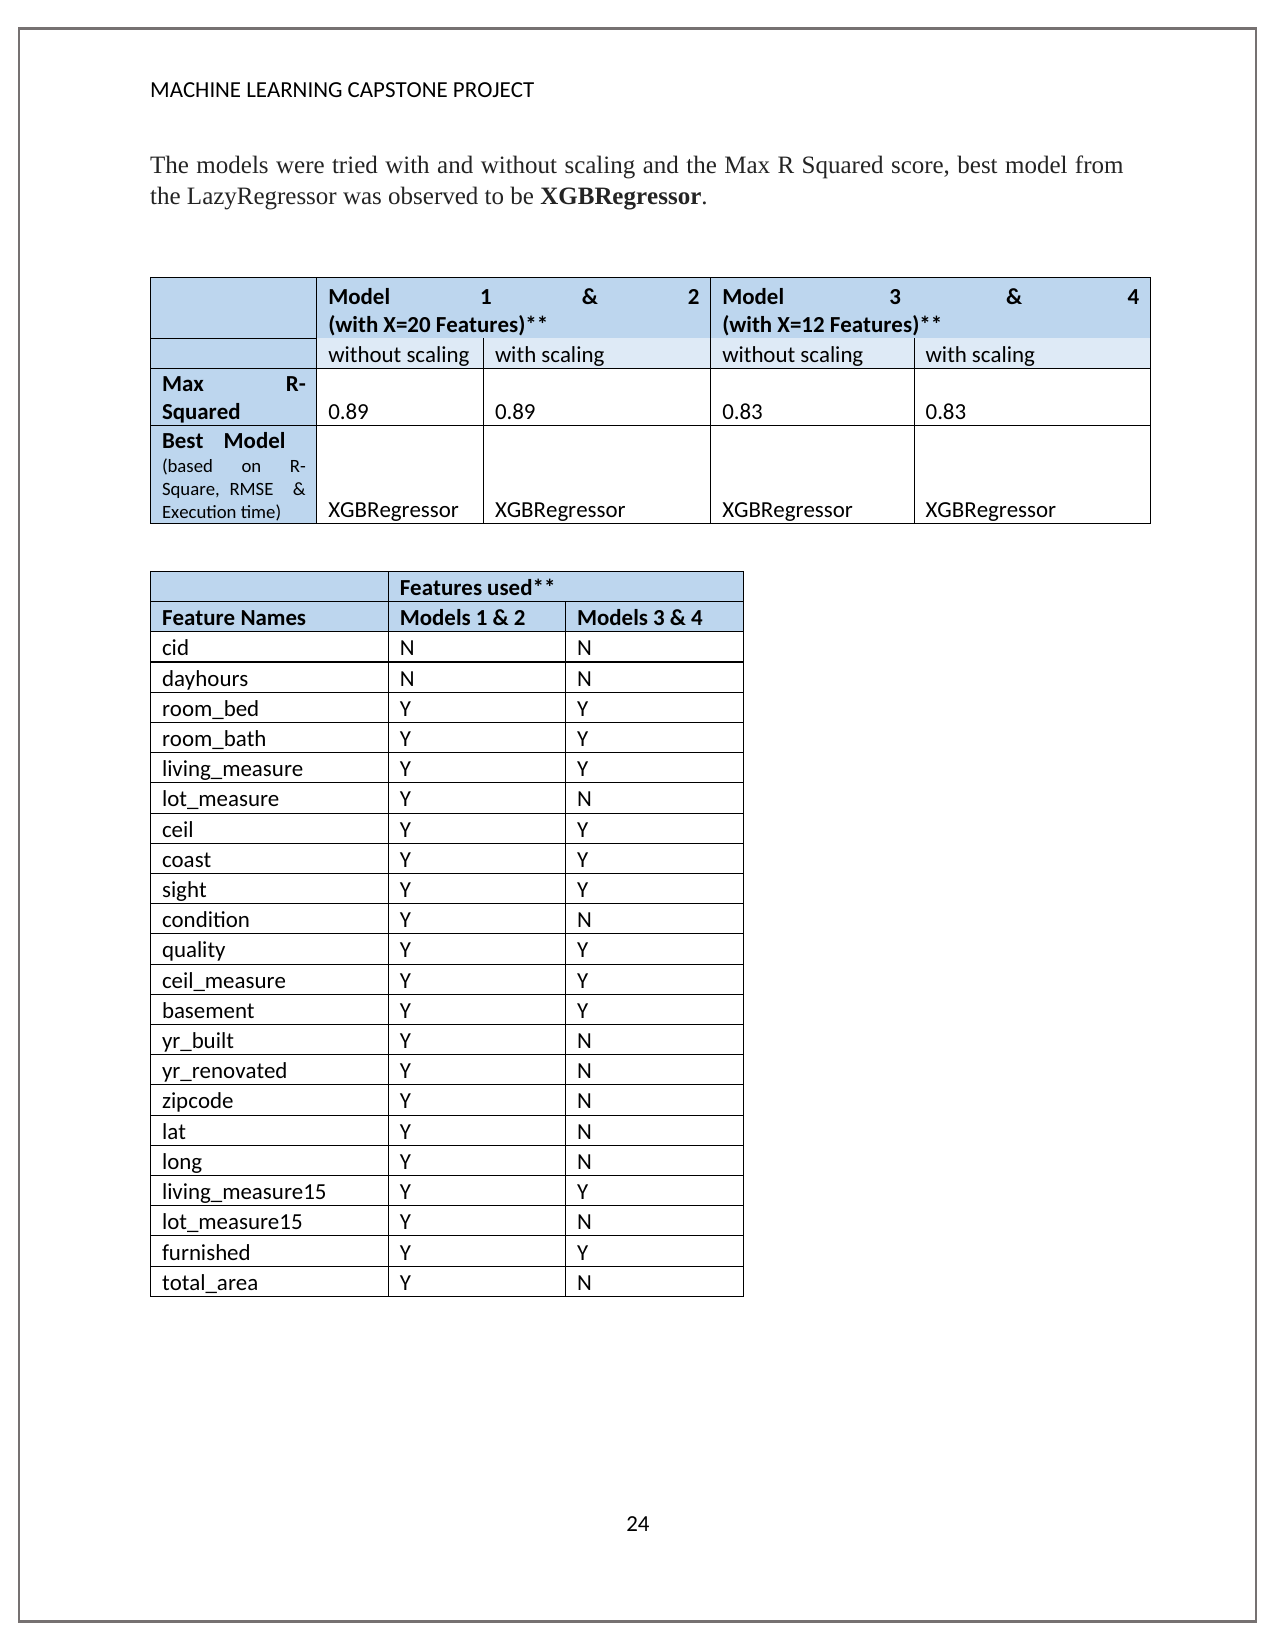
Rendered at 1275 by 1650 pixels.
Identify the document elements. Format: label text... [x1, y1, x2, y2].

table_cell Y [389, 844, 565, 873]
table_cell living_measure15 [151, 1176, 388, 1205]
table_cell N [566, 632, 743, 661]
table_cell Y [566, 753, 743, 782]
table_cell Y [389, 1085, 565, 1114]
table_header [151, 572, 388, 601]
table_cell Y [389, 1146, 565, 1175]
table_cell Y [389, 1055, 565, 1084]
table_cell Y [389, 965, 565, 994]
table_cell N [389, 663, 565, 692]
table_cell Models 3 & 4 [566, 602, 743, 631]
table_cell Y [389, 874, 565, 903]
table_cell Y [389, 1025, 565, 1054]
table_cell Y [566, 995, 743, 1024]
table_cell with scaling [484, 338, 710, 368]
table_cell ceil [151, 814, 388, 843]
table_cell without scaling [711, 338, 914, 368]
table_cell Max R-Squared [151, 369, 316, 425]
table_cell Y [566, 814, 743, 843]
table_cell Y [389, 1116, 565, 1145]
table_cell Y [566, 844, 743, 873]
table_cell quality [151, 934, 388, 963]
table_cell 0.83 [711, 369, 914, 425]
table_cell Y [389, 1206, 565, 1235]
table_cell total_area [151, 1267, 388, 1296]
table_cell Y [566, 693, 743, 722]
table_cell lot_measure15 [151, 1206, 388, 1235]
table_cell N [566, 1116, 743, 1145]
table_cell XGBRegressor [711, 426, 914, 523]
table_cell Y [566, 934, 743, 963]
table_cell Y [389, 753, 565, 782]
table_cell Y [566, 1176, 743, 1205]
table_cell coast [151, 844, 388, 873]
table_cell room_bath [151, 723, 388, 752]
table_cell Y [389, 1236, 565, 1266]
table_cell Y [389, 904, 565, 933]
table_cell N [566, 663, 743, 692]
table_cell N [566, 1146, 743, 1175]
table_header Model 3 & 4 (with X=12 Features)** [711, 278, 1150, 338]
table_cell N [566, 904, 743, 933]
table_cell without scaling [317, 338, 483, 368]
table_header [151, 278, 316, 338]
table_cell 0.83 [915, 369, 1150, 425]
table_cell yr_built [151, 1025, 388, 1054]
table_cell Y [566, 723, 743, 752]
table_cell Y [389, 723, 565, 752]
table_cell lot_measure [151, 783, 388, 812]
table_cell XGBRegressor [484, 426, 710, 523]
table_cell N [566, 1025, 743, 1054]
table_cell 0.89 [484, 369, 710, 425]
table_cell N [566, 1085, 743, 1114]
table_cell yr_renovated [151, 1055, 388, 1084]
table_cell dayhours [151, 663, 388, 692]
table_cell 0.89 [317, 369, 483, 425]
table_cell Y [389, 934, 565, 963]
table_cell living_measure [151, 753, 388, 782]
table_cell Models 1 & 2 [389, 602, 565, 631]
table_cell N [566, 1206, 743, 1235]
table_cell Y [389, 1176, 565, 1205]
table_cell Y [566, 1236, 743, 1266]
table_cell long [151, 1146, 388, 1175]
table_header Model 1 & 2 (with X=20 Features)** [317, 278, 710, 338]
table_cell Y [389, 995, 565, 1024]
table_cell cid [151, 632, 388, 661]
table_cell Y [566, 965, 743, 994]
table_cell N [389, 632, 565, 661]
table_cell Y [566, 874, 743, 903]
text The models were tried with and without scaling and the Max R Squared score, best model from the LazyRegressor was observed to be XGBRegressor. [150, 179, 1125, 210]
table_cell lat [151, 1116, 388, 1145]
table_cell basement [151, 995, 388, 1024]
table_cell N [566, 1055, 743, 1084]
table_cell Feature Names [151, 602, 388, 631]
table_cell [151, 339, 316, 368]
table_cell Y [389, 693, 565, 722]
table_cell room_bed [151, 693, 388, 722]
table_cell XGBRegressor [317, 426, 483, 523]
table_cell condition [151, 904, 388, 933]
table_cell XGBRegressor [915, 426, 1150, 523]
table_cell sight [151, 874, 388, 903]
table_cell N [566, 1267, 743, 1296]
table_cell with scaling [915, 338, 1150, 368]
table_cell N [566, 783, 743, 812]
table_cell ceil_measure [151, 965, 388, 994]
table_cell furnished [151, 1236, 388, 1266]
table_cell zipcode [151, 1085, 388, 1114]
table_header Features used** [389, 572, 743, 601]
table_cell Y [389, 814, 565, 843]
table_cell Y [389, 1267, 565, 1296]
table_cell Y [389, 783, 565, 812]
table_cell Best Model (based on R-Square, RMSE & Execution time) [151, 426, 316, 523]
